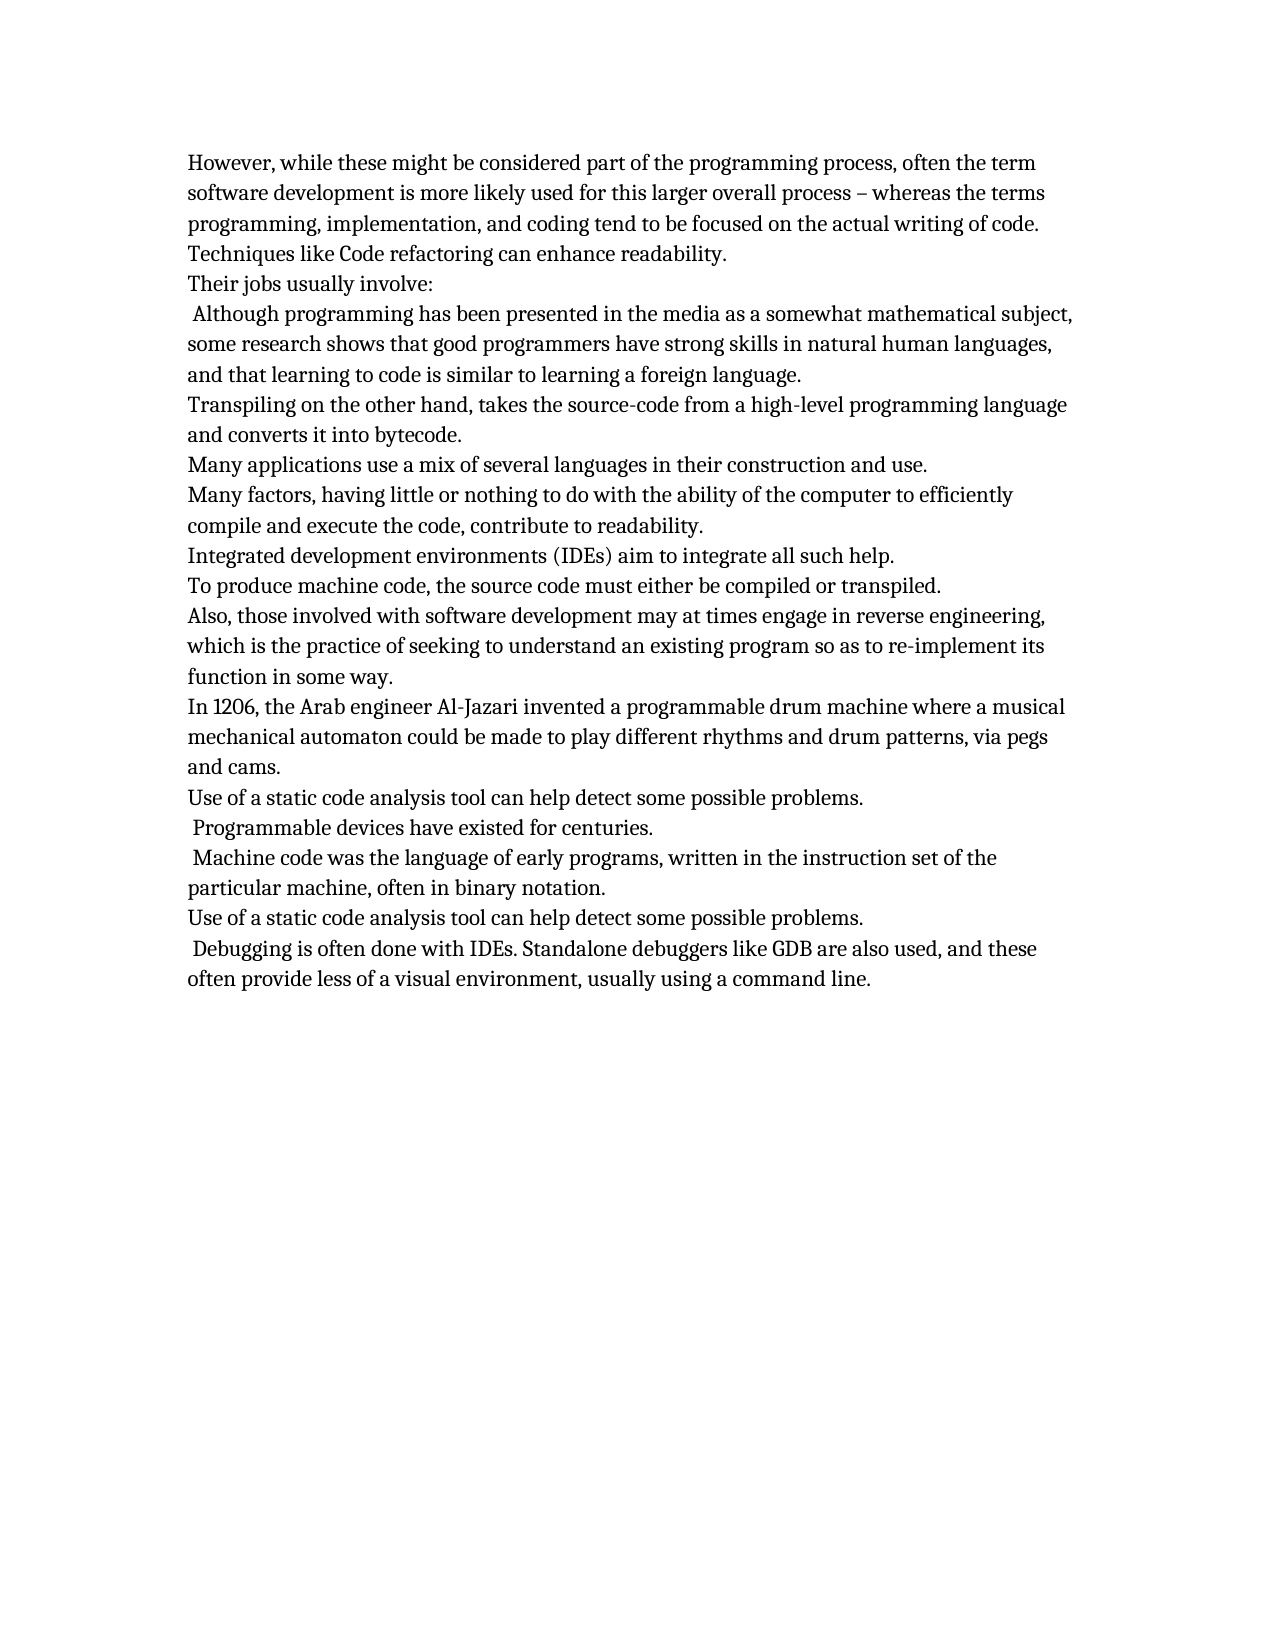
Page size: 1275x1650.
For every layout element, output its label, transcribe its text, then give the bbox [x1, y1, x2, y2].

text However, while these might be considered part of the programming process, often the term software development is more likely used for this larger overall process – whereas the terms programming, implementation, and coding tend to be focused on the actual writing of code. Techniques like Code refactoring can enhance readability. Their jobs usually involve: Although programming has been presented in the media as a somewhat mathematical subject, some research shows that good programmers have strong skills in natural human languages, and that learning to code is similar to learning a foreign language. Transpiling on the other hand, takes the source-code from a high-level programming language and converts it into bytecode. Many applications use a mix of several languages in their construction and use. Many factors, having little or nothing to do with the ability of the computer to efficiently compile and execute the code, contribute to readability. Integrated development environments (IDEs) aim to integrate all such help. To produce machine code, the source code must either be compiled or transpiled. Also, those involved with software development may at times engage in reverse engineering, which is the practice of seeking to understand an existing program so as to re-implement its function in some way. In 1206, the Arab engineer Al-Jazari invented a programmable drum machine where a musical mechanical automaton could be made to play different rhythms and drum patterns, via pegs and cams. Use of a static code analysis tool can help detect some possible problems. Programmable devices have existed for centuries. Machine code was the language of early programs, written in the instruction set of the particular machine, often in binary notation. Use of a static code analysis tool can help detect some possible problems. Debugging is often done with IDEs. Standalone debuggers like GDB are also used, and these often provide less of a visual environment, usually using a command line. [187, 150, 1087, 992]
